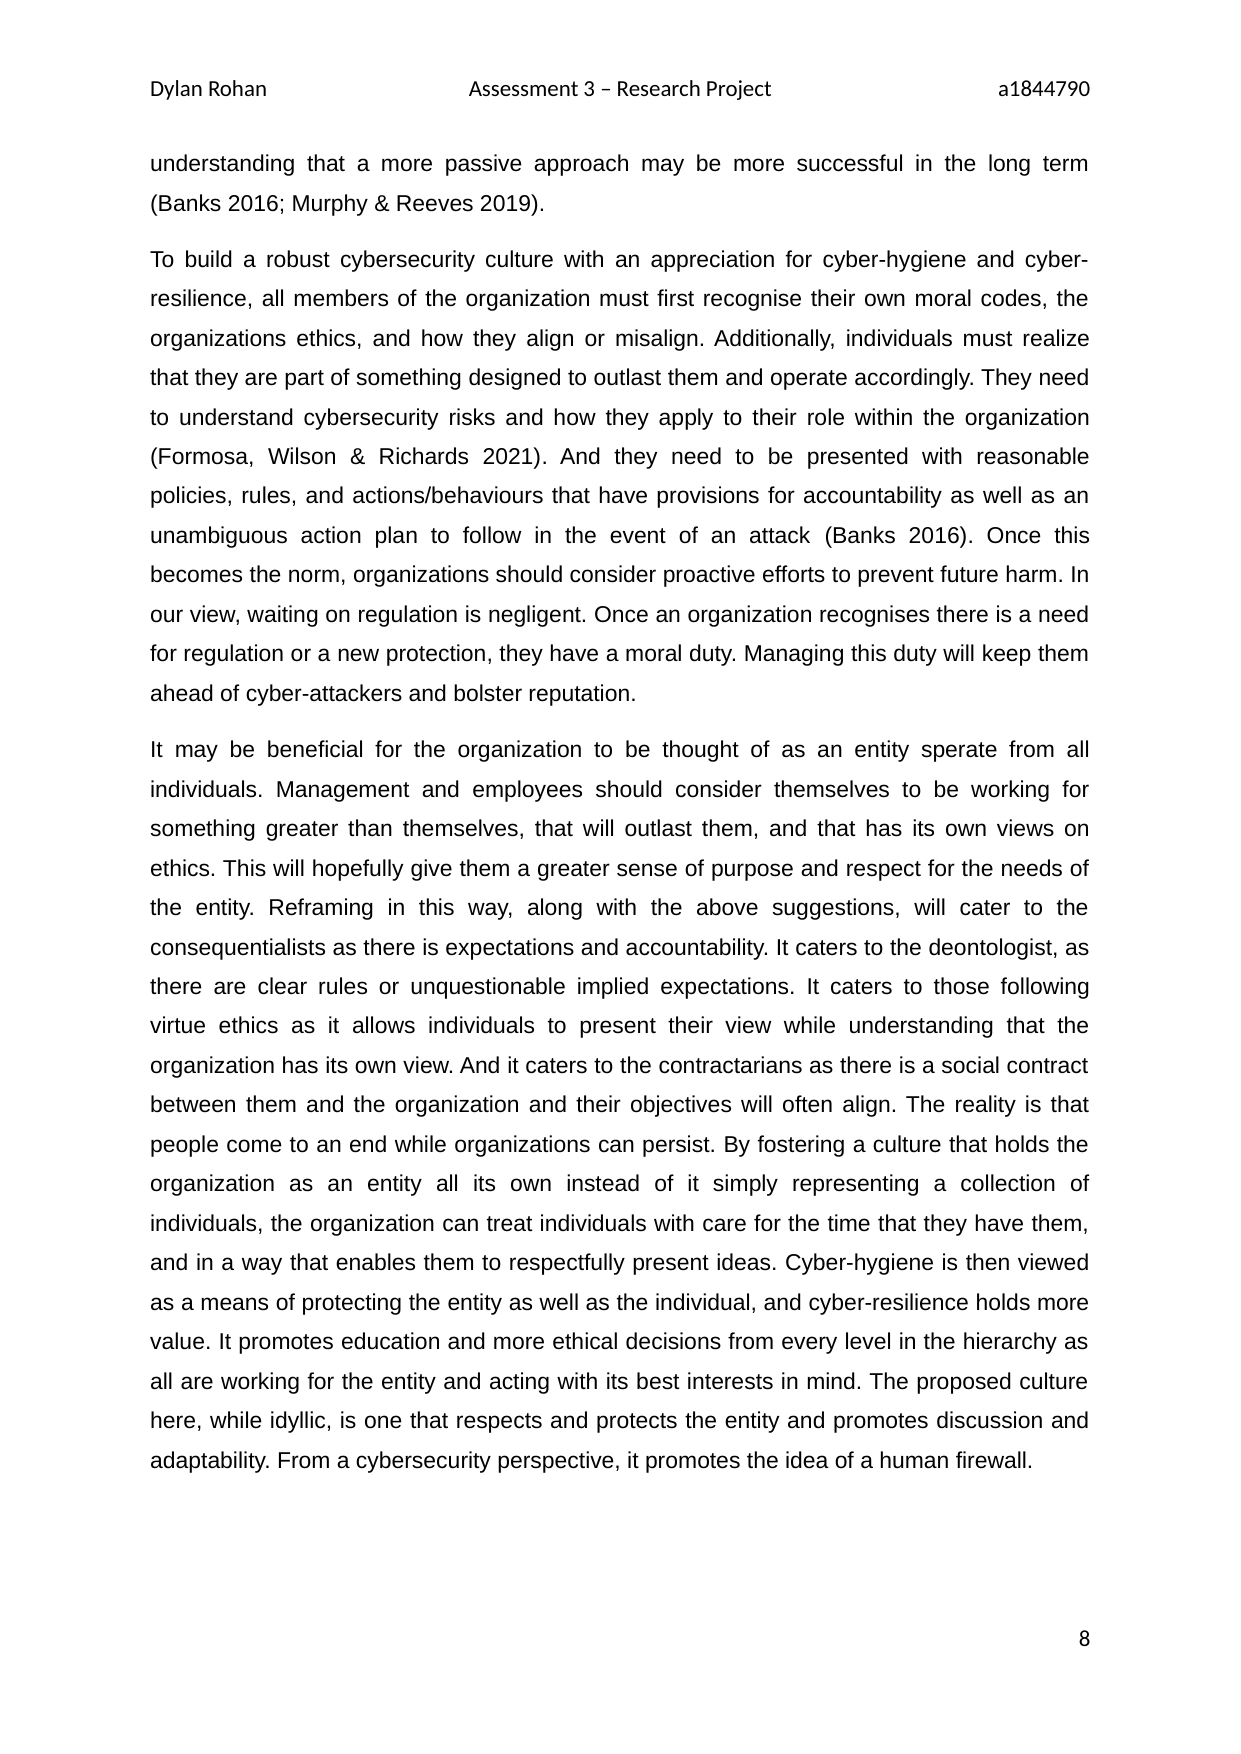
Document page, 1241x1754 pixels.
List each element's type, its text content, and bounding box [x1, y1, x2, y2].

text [150, 150, 1090, 216]
text To build a robust cybersecurity culture with an appreciation for cyber-hygiene and cyber-resilience, all members of the organization must first recognise their own moral codes, the organizations ethics, and how they align or misalign. Additionally, individuals must realize that they are part of something designed to outlast them and operate accordingly. They need to understand cybersecurity risks and how they apply to their role within the organization (Formosa, Wilson & Richards 2021). And they need to be presented with reasonable policies, rules, and actions/behaviours that have provisions for accountability as well as an unambiguous action plan to follow in the event of an attack (Banks 2016). Once this becomes the norm, organizations should consider proactive efforts to prevent future harm. In our view, waiting on regulation is negligent. Once an organization recognises there is a need for regulation or a new protection, they have a moral duty. Managing this duty will keep them ahead of cyber-attackers and bolster reputation. [150, 246, 1090, 706]
text It may be beneficial for the organization to be thought of as an entity sperate from all individuals. Management and employees should consider themselves to be working for something greater than themselves, that will outlast them, and that has its own views on ethics. This will hopefully give them a greater sense of purpose and respect for the needs of the entity. Reframing in this way, along with the above suggestions, will cater to the consequentialists as there is expectations and accountability. It caters to the deontologist, as there are clear rules or unquestionable implied expectations. It caters to those following virtue ethics as it allows individuals to present their view while understanding that the organization has its own view. And it caters to the contractarians as there is a social contract between them and the organization and their objectives will often align. The reality is that people come to an end while organizations can persist. By fostering a culture that holds the organization as an entity all its own instead of it simply representing a collection of individuals, the organization can treat individuals with care for the time that they have them, and in a way that enables them to respectfully present ideas. Cyber-hygiene is then viewed as a means of protecting the entity as well as the individual, and cyber-resilience holds more value. It promotes education and more ethical decisions from every level in the hierarchy as all are working for the entity and acting with its best interests in mind. The proposed culture here, while idyllic, is one that respects and protects the entity and promotes discussion and adaptability. From a cybersecurity perspective, it promotes the idea of a human firewall. [150, 736, 1090, 1473]
